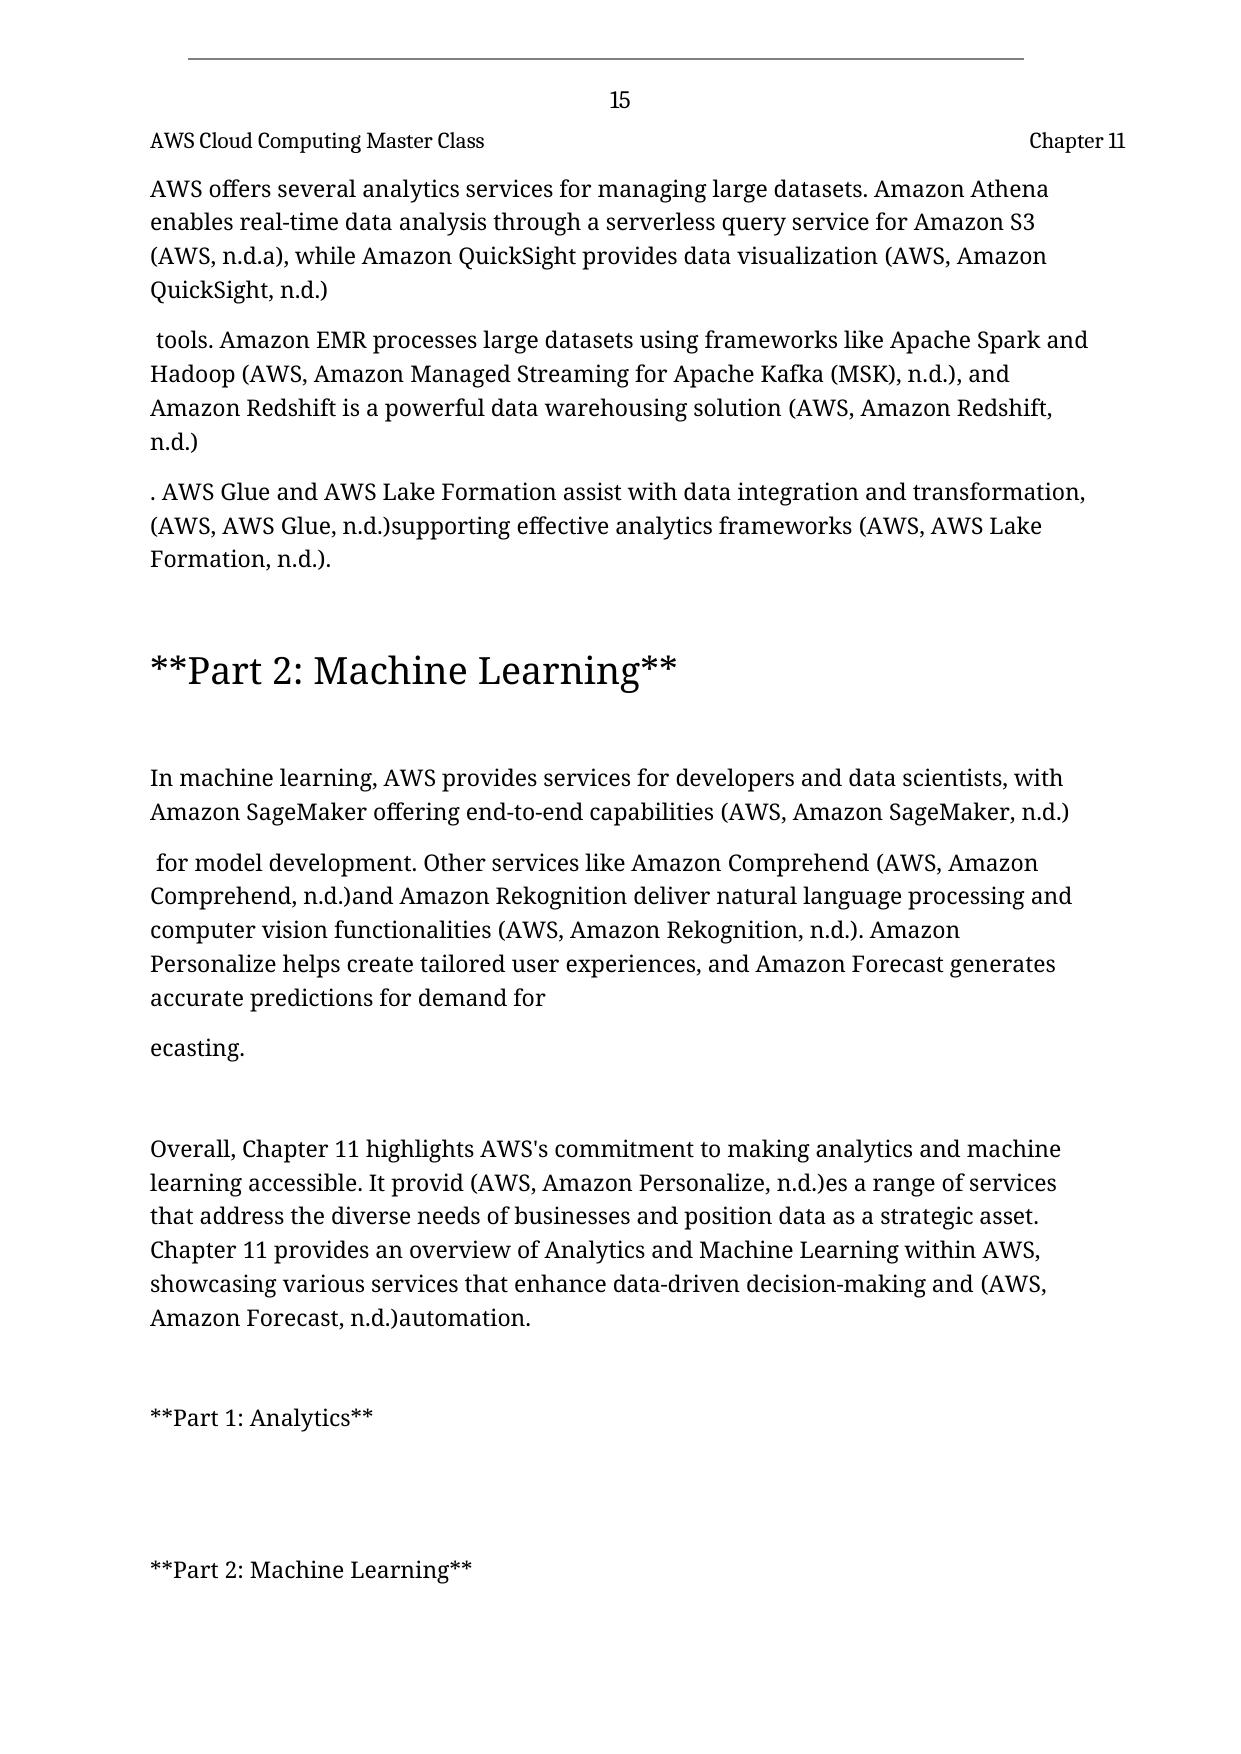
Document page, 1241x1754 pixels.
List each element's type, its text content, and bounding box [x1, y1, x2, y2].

text AWS offers several analytics services for managing large datasets. Amazon Athena enables real-time data analysis through a serverless query service for Amazon S3, while Amazon QuickSight provides data visualization [150, 173, 1090, 305]
text for model development. Other services like Amazon Comprehend and Amazon Rekognition deliver natural language processing and computer vision functionalities. Amazon Personalize helps create tailored user experiences, and Amazon Forecast generates accurate predictions for demand for [150, 846, 1090, 1013]
text **Part 1: Analytics** [150, 1402, 1090, 1433]
text ecasting. [150, 1032, 1090, 1063]
text . AWS Glue and AWS Lake Formation assist with data integration and transformation, supporting effective analytics frameworks. [150, 476, 1090, 575]
text **Part 2: Machine Learning** [150, 1553, 1090, 1585]
text In machine learning, AWS provides services for developers and data scientists, with Amazon SageMaker offering end-to-end capabilities [150, 762, 1090, 827]
text tools. Amazon EMR processes large datasets using frameworks like Apache Spark and Hadoop, and Amazon Redshift is a powerful data warehousing solution [150, 324, 1090, 457]
text **Part 2: Machine Learning** [150, 644, 1090, 695]
text Overall, Chapter 11 highlights AWS's commitment to making analytics and machine learning accessible. It provides a range of services that address the diverse needs of businesses and position data as a strategic asset. Chapter 11 provides an overview of Analytics and Machine Learning within AWS, showcasing various services that enhance data-driven decision-making and automation. [150, 1133, 1090, 1333]
